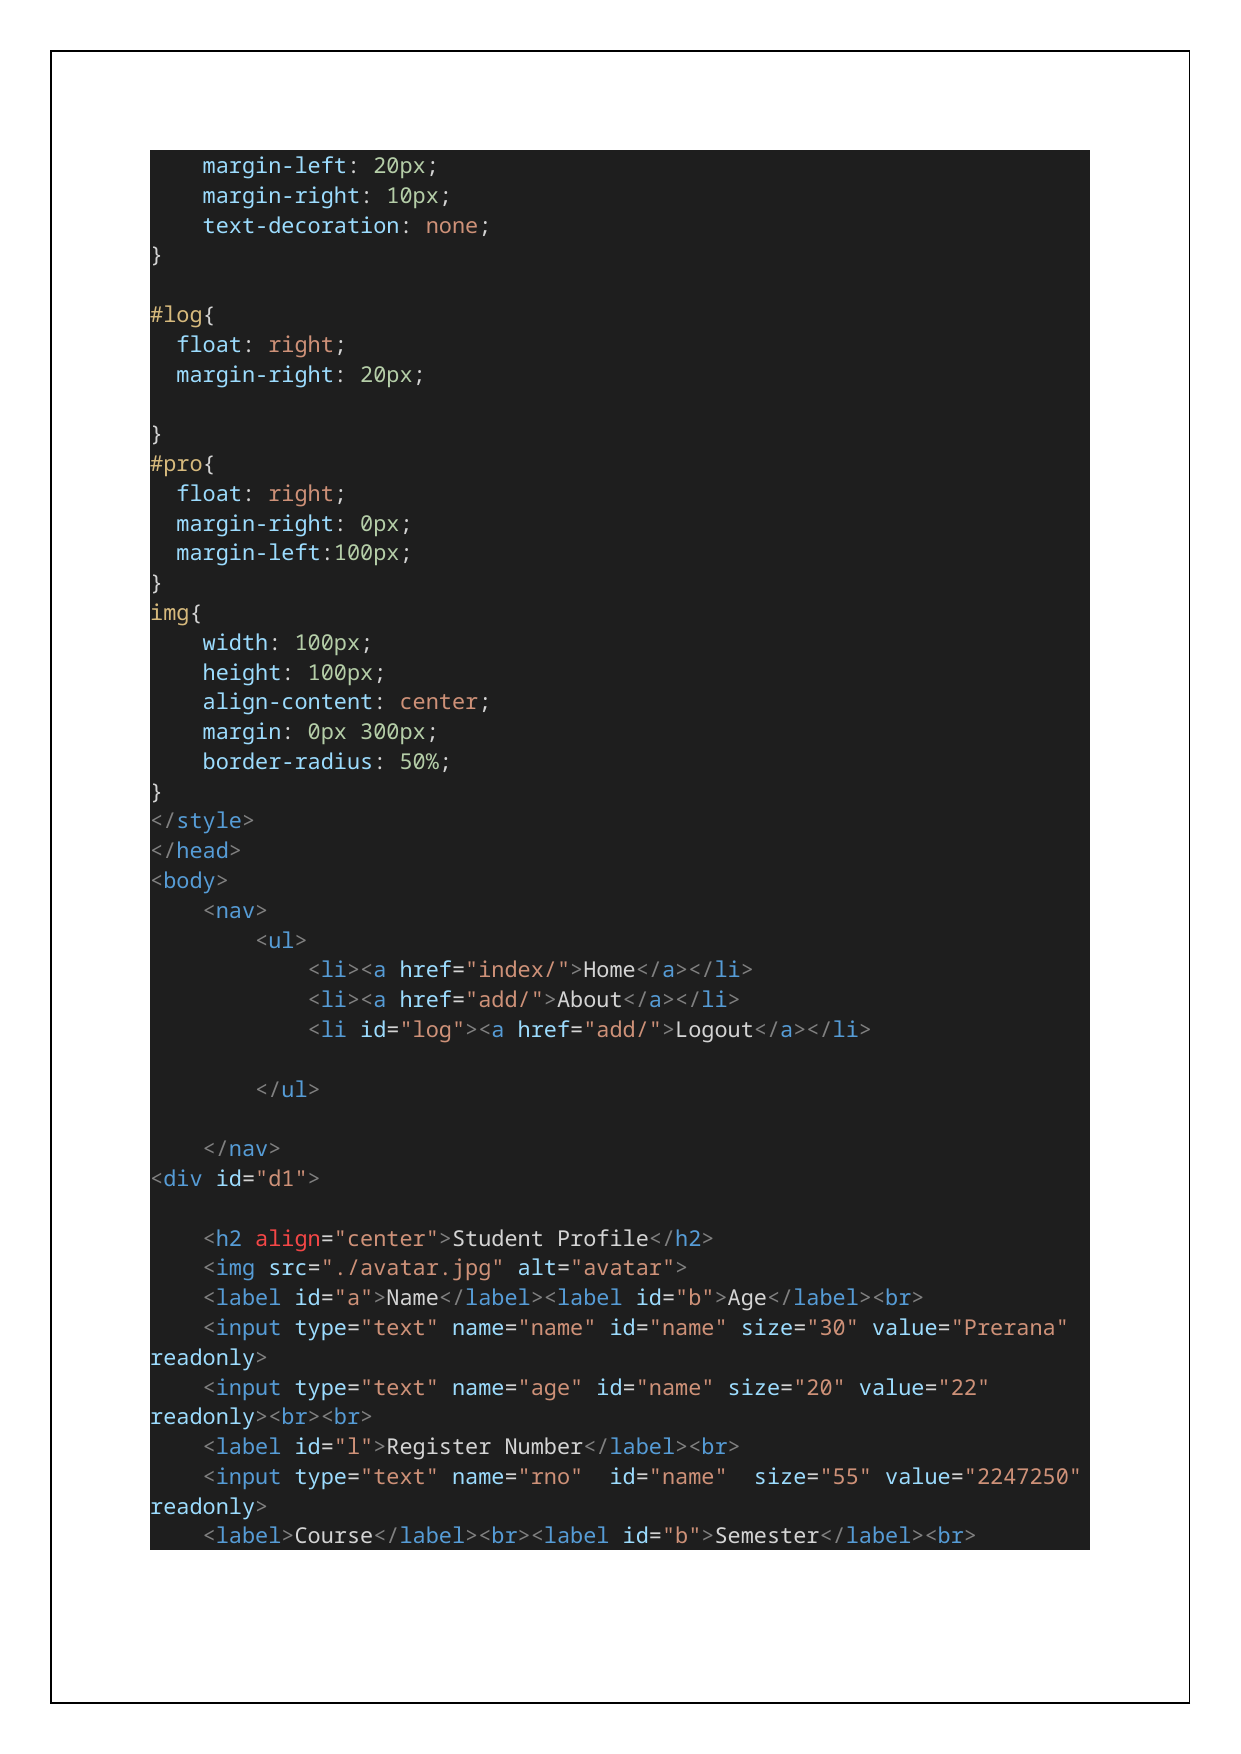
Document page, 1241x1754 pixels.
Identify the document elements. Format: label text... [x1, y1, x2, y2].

text text-decoration: none; [150, 209, 1090, 239]
text <input type="text" name="rno" id="name" size="55" value="2247250" readonly> [150, 1461, 1090, 1520]
text <li><a href="index/">Home</a></li> [150, 954, 1090, 984]
text float: right; [150, 329, 1090, 358]
text #pro{ [150, 448, 1090, 478]
text } [150, 239, 1090, 269]
text <label id="l">Register Number</label><br> [150, 1431, 1090, 1461]
text </head> [150, 835, 1090, 865]
text <ul> [150, 924, 1090, 954]
text <h2 align="center">Student Profile</h2> [150, 1222, 1090, 1252]
text } [150, 418, 1090, 448]
text <label id="a">Name</label><label id="b">Age</label><br> [150, 1282, 1090, 1312]
text </nav> [150, 1133, 1090, 1163]
text img{ [150, 597, 1090, 627]
text margin-right: 20px; [150, 358, 1090, 388]
text margin-left: 20px; [150, 150, 1090, 180]
text <label>Course</label><br><label id="b">Semester</label><br> [150, 1520, 1090, 1550]
text margin-right: 10px; [150, 180, 1090, 209]
text </style> [150, 805, 1090, 835]
text </ul> [150, 1073, 1090, 1103]
text <nav> [150, 895, 1090, 924]
text <img src="./avatar.jpg" alt="avatar"> [150, 1252, 1090, 1282]
text #log{ [150, 299, 1090, 329]
text <input type="text" name="age" id="name" size="20" value="22" readonly><br><br> [150, 1371, 1090, 1431]
text margin: 0px 300px; [150, 716, 1090, 746]
text } [150, 567, 1090, 597]
text float: right; [150, 478, 1090, 507]
text } [150, 776, 1090, 805]
text <body> [150, 865, 1090, 895]
text <div id="d1"> [150, 1163, 1090, 1193]
text margin-right: 0px; [150, 507, 1090, 537]
text border-radius: 50%; [150, 746, 1090, 776]
text height: 100px; [150, 656, 1090, 686]
text width: 100px; [150, 627, 1090, 656]
text margin-left:100px; [150, 537, 1090, 567]
text <li><a href="add/">About</a></li> [150, 984, 1090, 1014]
text align-content: center; [150, 686, 1090, 716]
text <li id="log"><a href="add/">Logout</a></li> [150, 1014, 1090, 1044]
text <input type="text" name="name" id="name" size="30" value="Prerana" readonly> [150, 1312, 1090, 1371]
